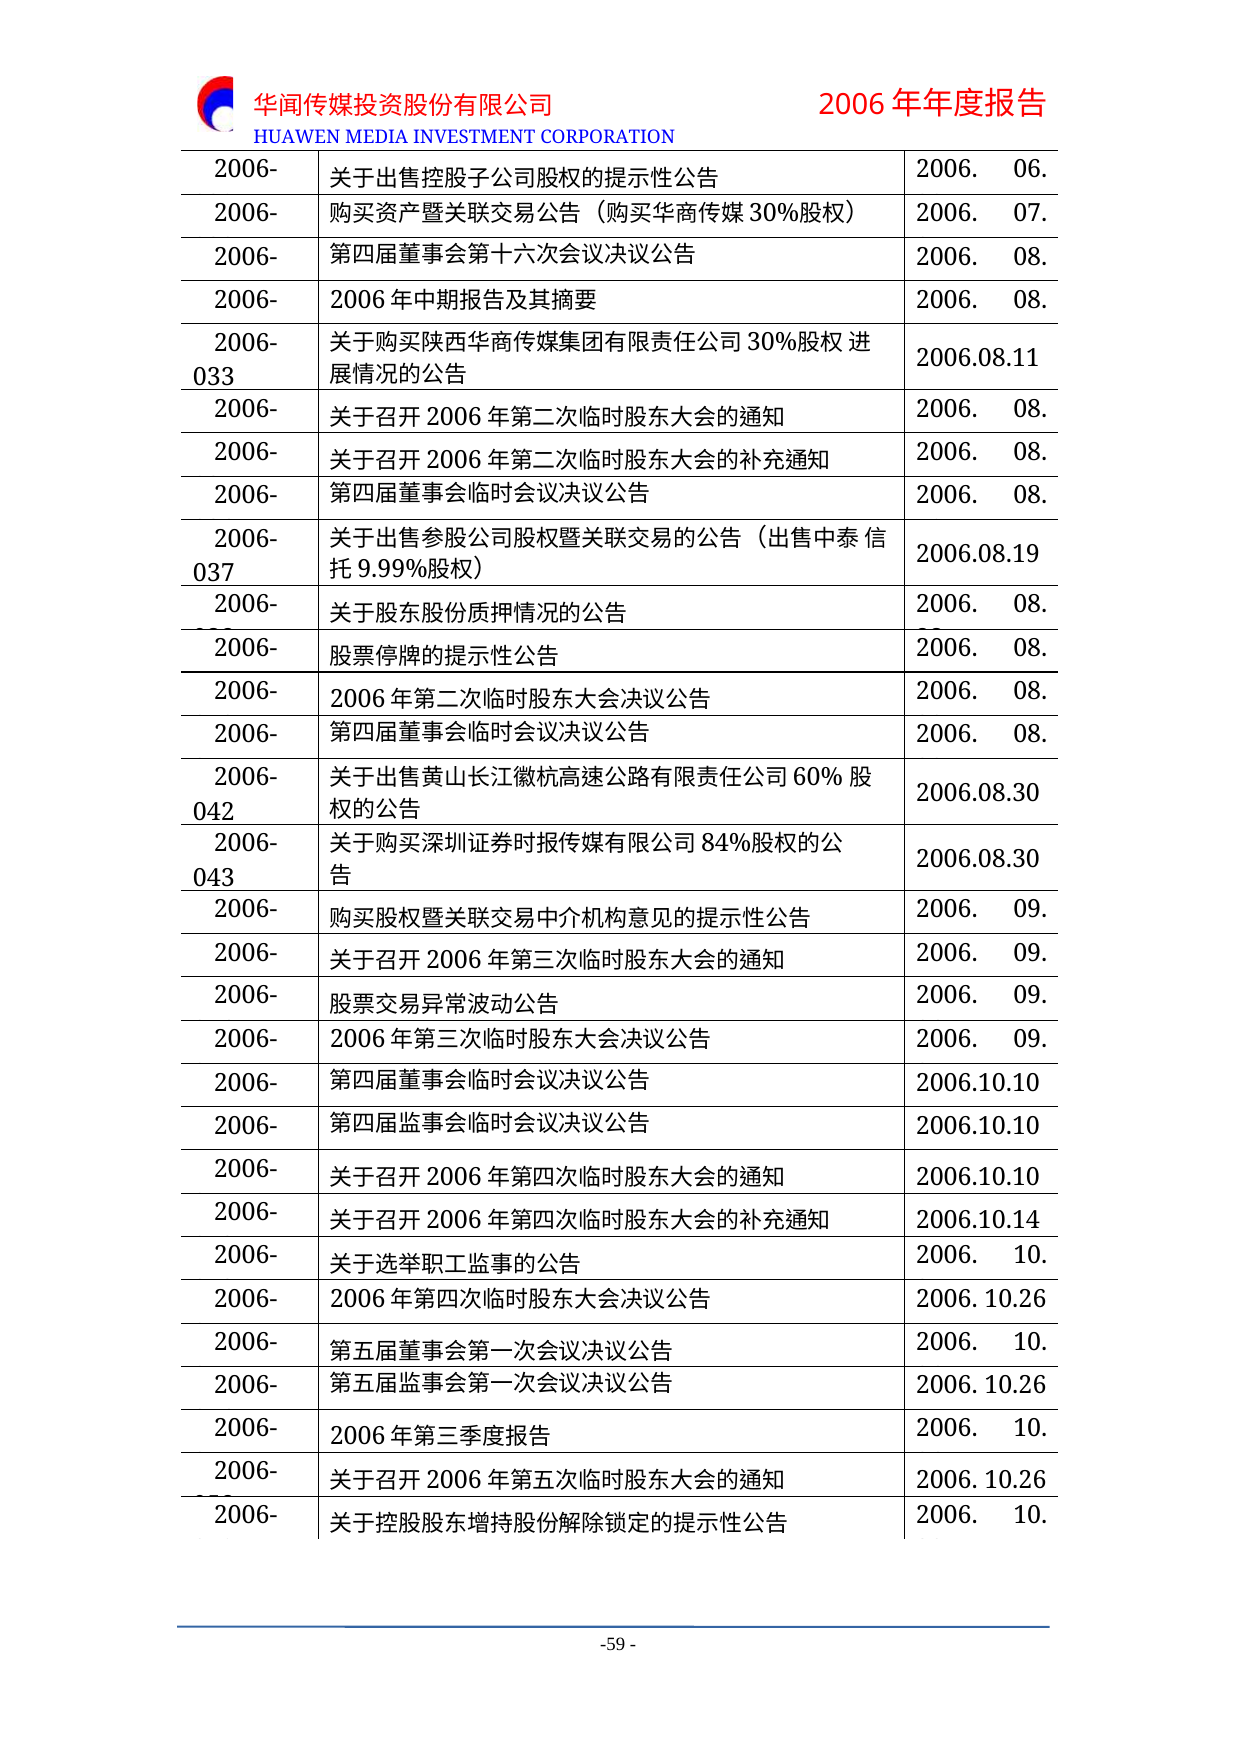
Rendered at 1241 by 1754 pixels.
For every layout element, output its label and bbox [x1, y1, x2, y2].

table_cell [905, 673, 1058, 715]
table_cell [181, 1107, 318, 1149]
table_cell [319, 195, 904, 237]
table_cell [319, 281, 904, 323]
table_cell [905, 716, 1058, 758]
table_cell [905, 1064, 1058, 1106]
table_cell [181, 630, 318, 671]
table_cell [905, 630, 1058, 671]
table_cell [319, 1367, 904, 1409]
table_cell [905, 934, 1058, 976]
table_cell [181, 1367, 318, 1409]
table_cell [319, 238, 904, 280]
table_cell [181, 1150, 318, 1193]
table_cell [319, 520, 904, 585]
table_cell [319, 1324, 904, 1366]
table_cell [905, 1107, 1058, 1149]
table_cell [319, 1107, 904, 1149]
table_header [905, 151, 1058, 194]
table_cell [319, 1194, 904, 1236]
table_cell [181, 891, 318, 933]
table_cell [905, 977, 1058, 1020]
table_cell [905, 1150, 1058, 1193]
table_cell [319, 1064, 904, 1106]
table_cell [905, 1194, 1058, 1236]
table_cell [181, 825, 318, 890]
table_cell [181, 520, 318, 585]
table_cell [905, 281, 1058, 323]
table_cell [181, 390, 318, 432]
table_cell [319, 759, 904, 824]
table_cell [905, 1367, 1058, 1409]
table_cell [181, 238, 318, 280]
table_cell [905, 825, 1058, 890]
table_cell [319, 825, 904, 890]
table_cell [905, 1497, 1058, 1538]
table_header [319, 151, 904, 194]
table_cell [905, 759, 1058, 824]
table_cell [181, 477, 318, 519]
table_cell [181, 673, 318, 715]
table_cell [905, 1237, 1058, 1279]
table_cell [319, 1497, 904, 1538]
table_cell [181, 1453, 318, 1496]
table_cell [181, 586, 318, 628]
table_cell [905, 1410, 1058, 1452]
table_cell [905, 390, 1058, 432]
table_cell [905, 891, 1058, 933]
picture [197, 76, 234, 132]
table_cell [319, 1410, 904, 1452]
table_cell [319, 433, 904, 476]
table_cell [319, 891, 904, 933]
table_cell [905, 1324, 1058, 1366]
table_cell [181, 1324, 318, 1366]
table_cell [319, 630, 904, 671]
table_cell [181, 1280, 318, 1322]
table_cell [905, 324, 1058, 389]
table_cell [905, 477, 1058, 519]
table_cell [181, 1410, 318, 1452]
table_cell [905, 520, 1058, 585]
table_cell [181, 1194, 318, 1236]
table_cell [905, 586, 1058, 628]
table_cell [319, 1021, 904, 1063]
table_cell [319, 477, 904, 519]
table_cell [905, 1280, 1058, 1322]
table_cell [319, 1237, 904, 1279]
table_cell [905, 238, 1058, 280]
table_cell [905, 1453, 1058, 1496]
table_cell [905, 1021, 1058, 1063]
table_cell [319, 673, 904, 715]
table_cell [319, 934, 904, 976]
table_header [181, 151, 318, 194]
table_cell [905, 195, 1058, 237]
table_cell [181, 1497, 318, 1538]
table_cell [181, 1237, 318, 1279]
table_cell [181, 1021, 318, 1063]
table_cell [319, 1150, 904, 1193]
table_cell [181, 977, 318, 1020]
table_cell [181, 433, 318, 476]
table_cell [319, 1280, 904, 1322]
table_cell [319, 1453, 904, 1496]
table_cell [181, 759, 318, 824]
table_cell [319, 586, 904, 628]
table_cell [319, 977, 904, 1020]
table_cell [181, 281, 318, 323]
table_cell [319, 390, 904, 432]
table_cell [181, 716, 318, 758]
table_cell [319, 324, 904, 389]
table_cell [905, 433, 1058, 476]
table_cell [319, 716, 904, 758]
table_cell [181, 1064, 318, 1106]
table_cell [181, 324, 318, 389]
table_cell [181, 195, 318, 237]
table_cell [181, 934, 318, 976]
